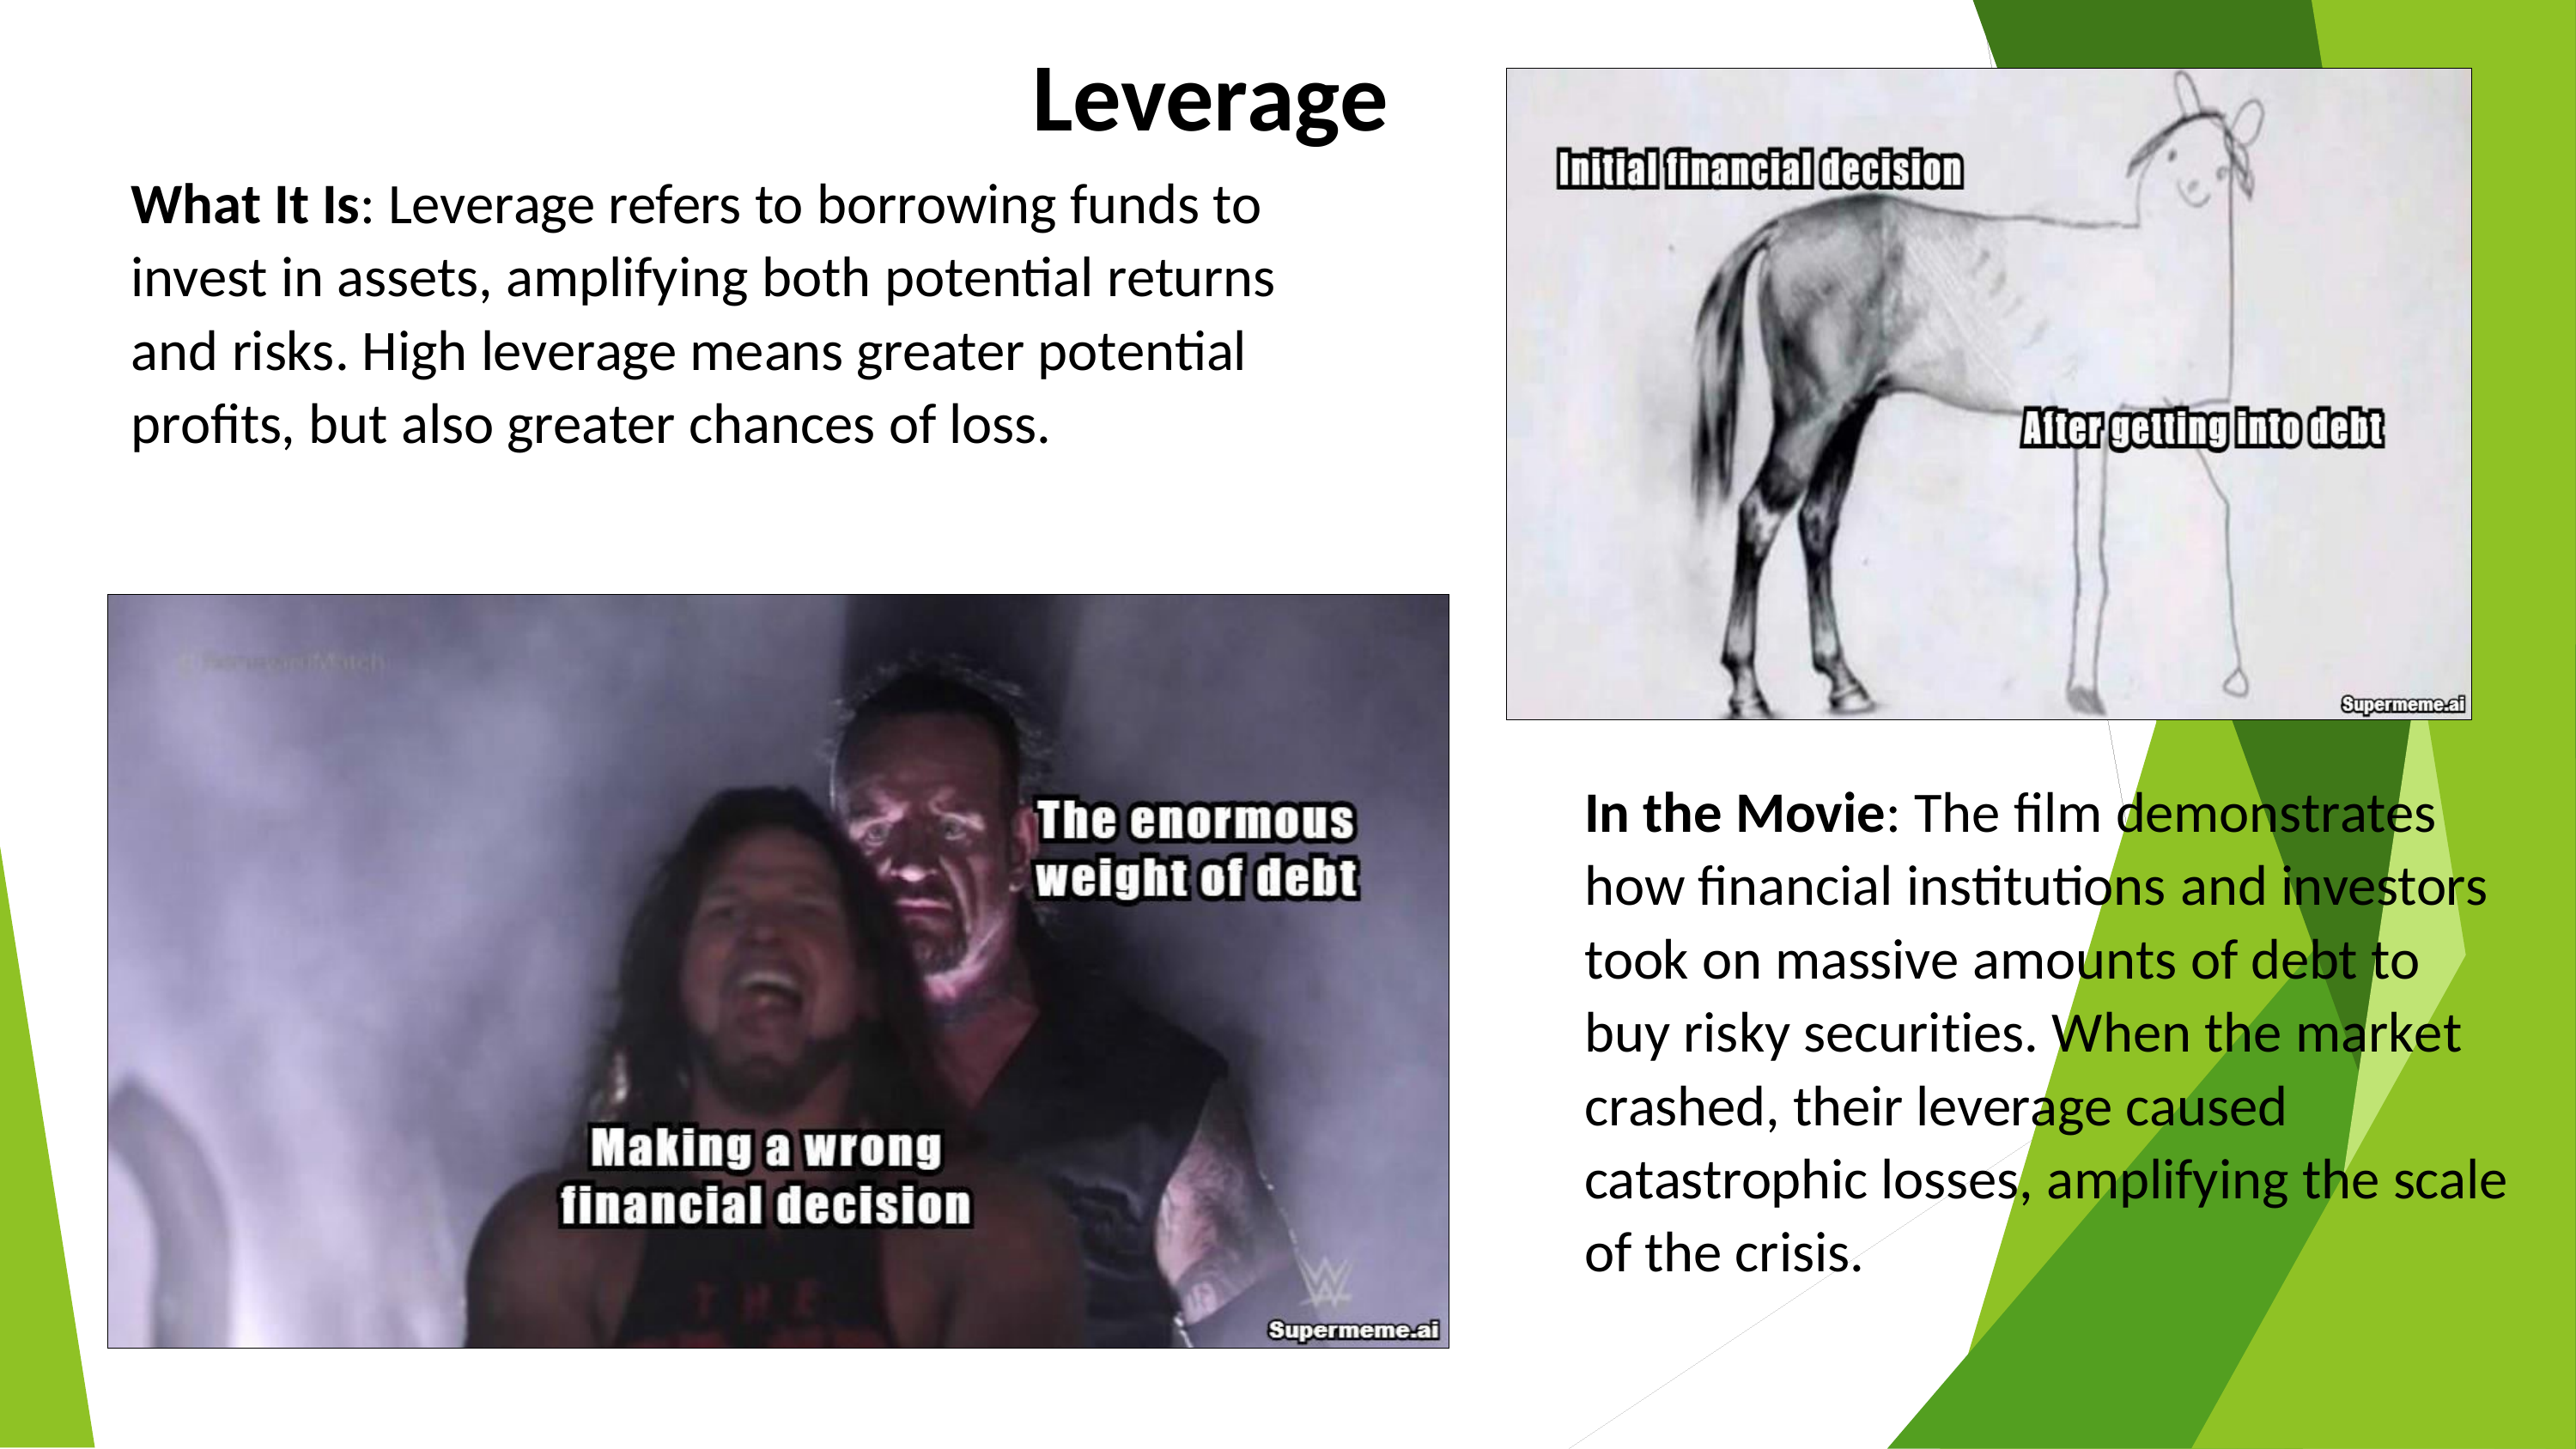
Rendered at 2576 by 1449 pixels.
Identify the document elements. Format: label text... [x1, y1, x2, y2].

picture [108, 595, 1449, 1348]
text What It Is: Leverage refers to borrowing funds to invest in assets, amplifying both potential returns and risks. High leverage means greater potential profits, but also greater chances of loss. [131, 167, 1358, 458]
text In the Movie: The film demonstrates how financial institutions and investors took on massive amounts of debt to buy risky securities. When the market crashed, their leverage caused catastrophic losses, amplifying the scale of the crisis. [1584, 776, 2511, 1286]
text Leverage [274, 45, 2147, 152]
picture [1507, 69, 2471, 719]
